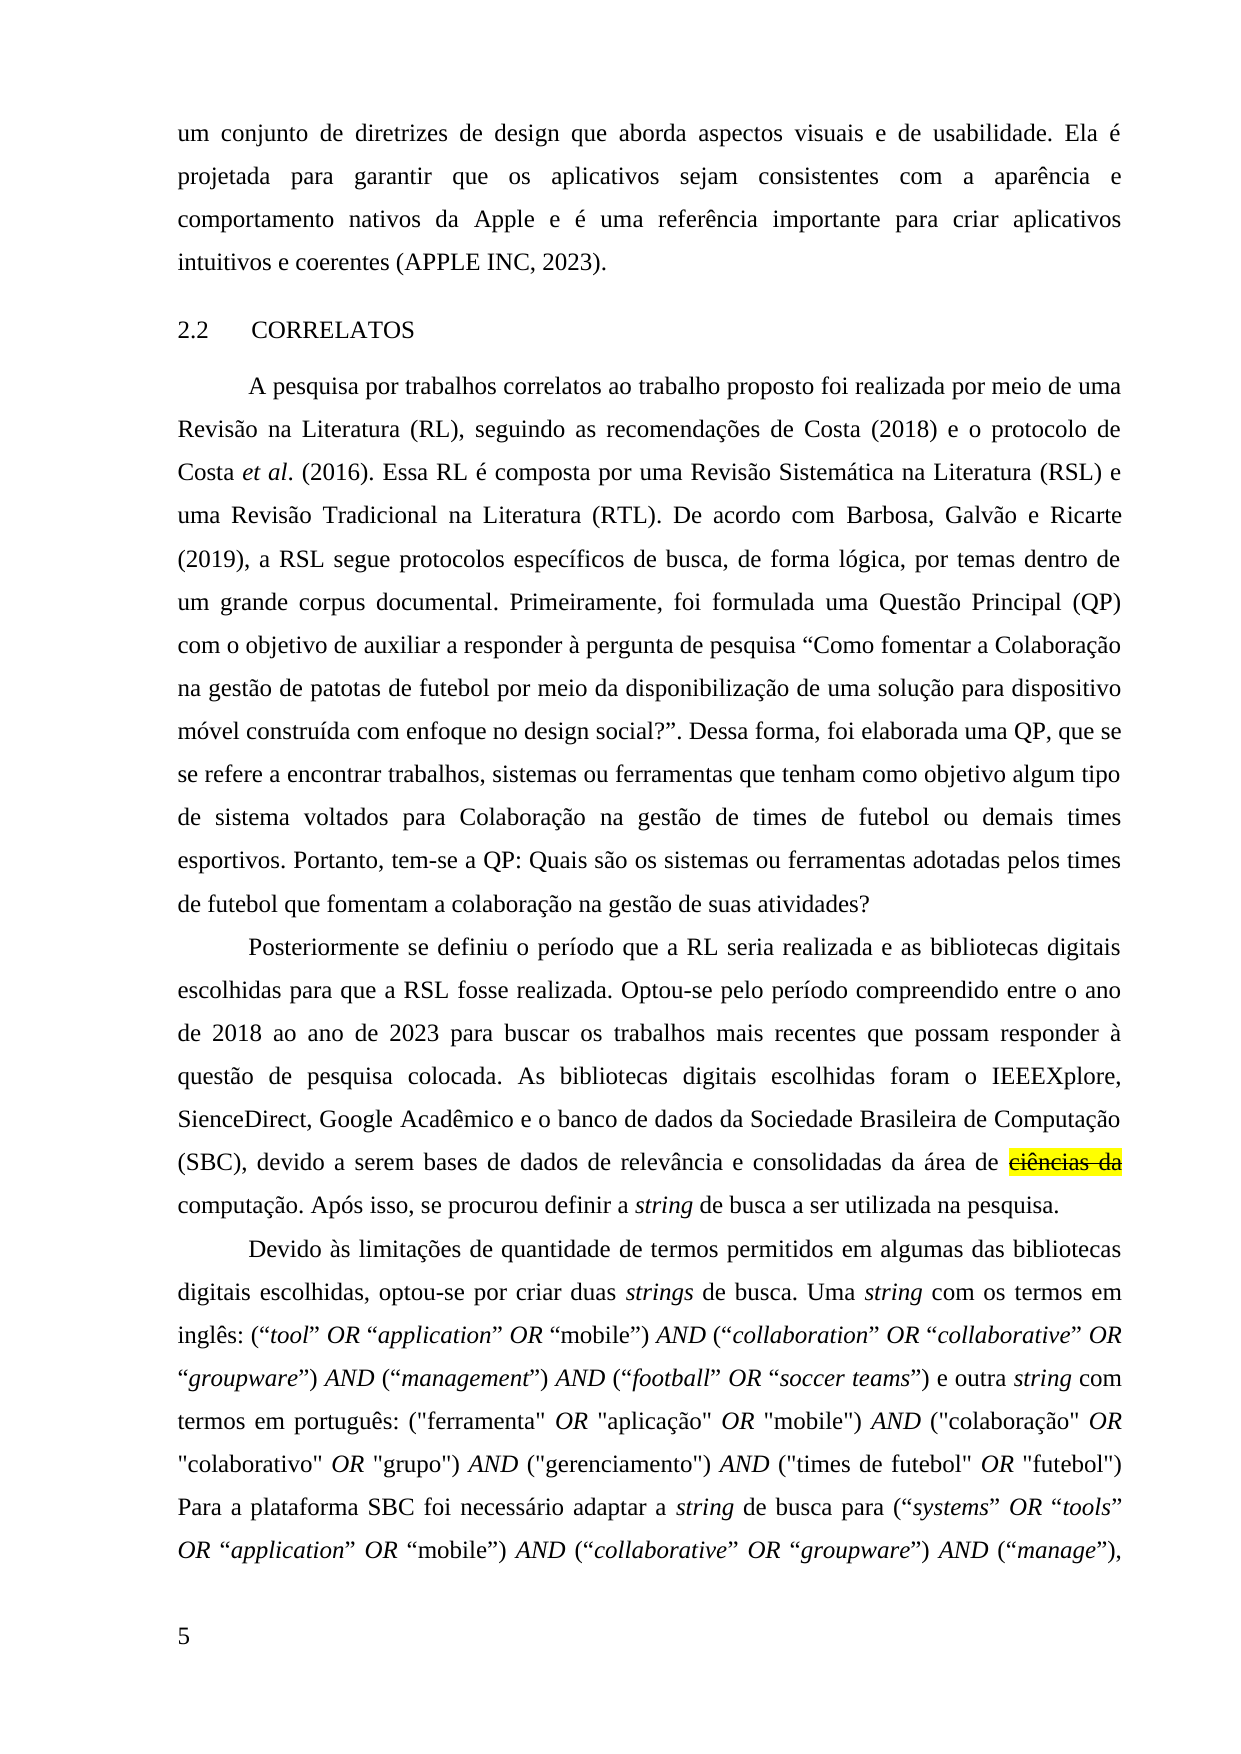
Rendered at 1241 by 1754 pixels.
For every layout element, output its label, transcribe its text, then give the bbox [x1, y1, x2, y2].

text A pesquisa por trabalhos correlatos ao trabalho proposto foi realizada por meio de uma Revisão na Literatura (RL), seguindo as recomendações de Costa (2018) e o protocolo de Costa et al. (2016). Essa RL é composta por uma Revisão Sistemática na Literatura (RSL) e uma Revisão Tradicional na Literatura (RTL). De acordo com Barbosa, Galvão e Ricarte (2019), a RSL segue protocolos específicos de busca, de forma lógica, por temas dentro de um grande corpus documental. Primeiramente, foi formulada uma Questão Principal (QP) com o objetivo de auxiliar a responder à pergunta de pesquisa “Como fomentar a Colaboração na gestão de patotas de futebol por meio da disponibilização de uma solução para dispositivo móvel construída com enfoque no design social?”. Dessa forma, foi elaborada uma QP, que se se refere a encontrar trabalhos, sistemas ou ferramentas que tenham como objetivo algum tipo de sistema voltados para Colaboração na gestão de times de futebol ou demais times esportivos. Portanto, tem-se a QP: Quais são os sistemas ou ferramentas adotadas pelos times de futebol que fomentam a colaboração na gestão de suas atividades? [177, 371, 1122, 917]
subtitle Correlatos [177, 316, 1122, 344]
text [177, 1234, 1122, 1564]
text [177, 118, 1122, 276]
text Posteriormente se definiu o período que a RL seria realizada e as bibliotecas digitais escolhidas para que a RSL fosse realizada. Optou-se pelo período compreendido entre o ano de 2018 ao ano de 2023 para buscar os trabalhos mais recentes que possam responder à questão de pesquisa colocada. As bibliotecas digitais escolhidas foram o IEEEXplore, SienceDirect, Google Acadêmico e o banco de dados da Sociedade Brasileira de Computação (SBC), devido a serem bases de dados de relevância e consolidadas da área de ciências da computação. Após isso, se procurou definir a string de busca a ser utilizada na pesquisa. [177, 932, 1122, 1219]
